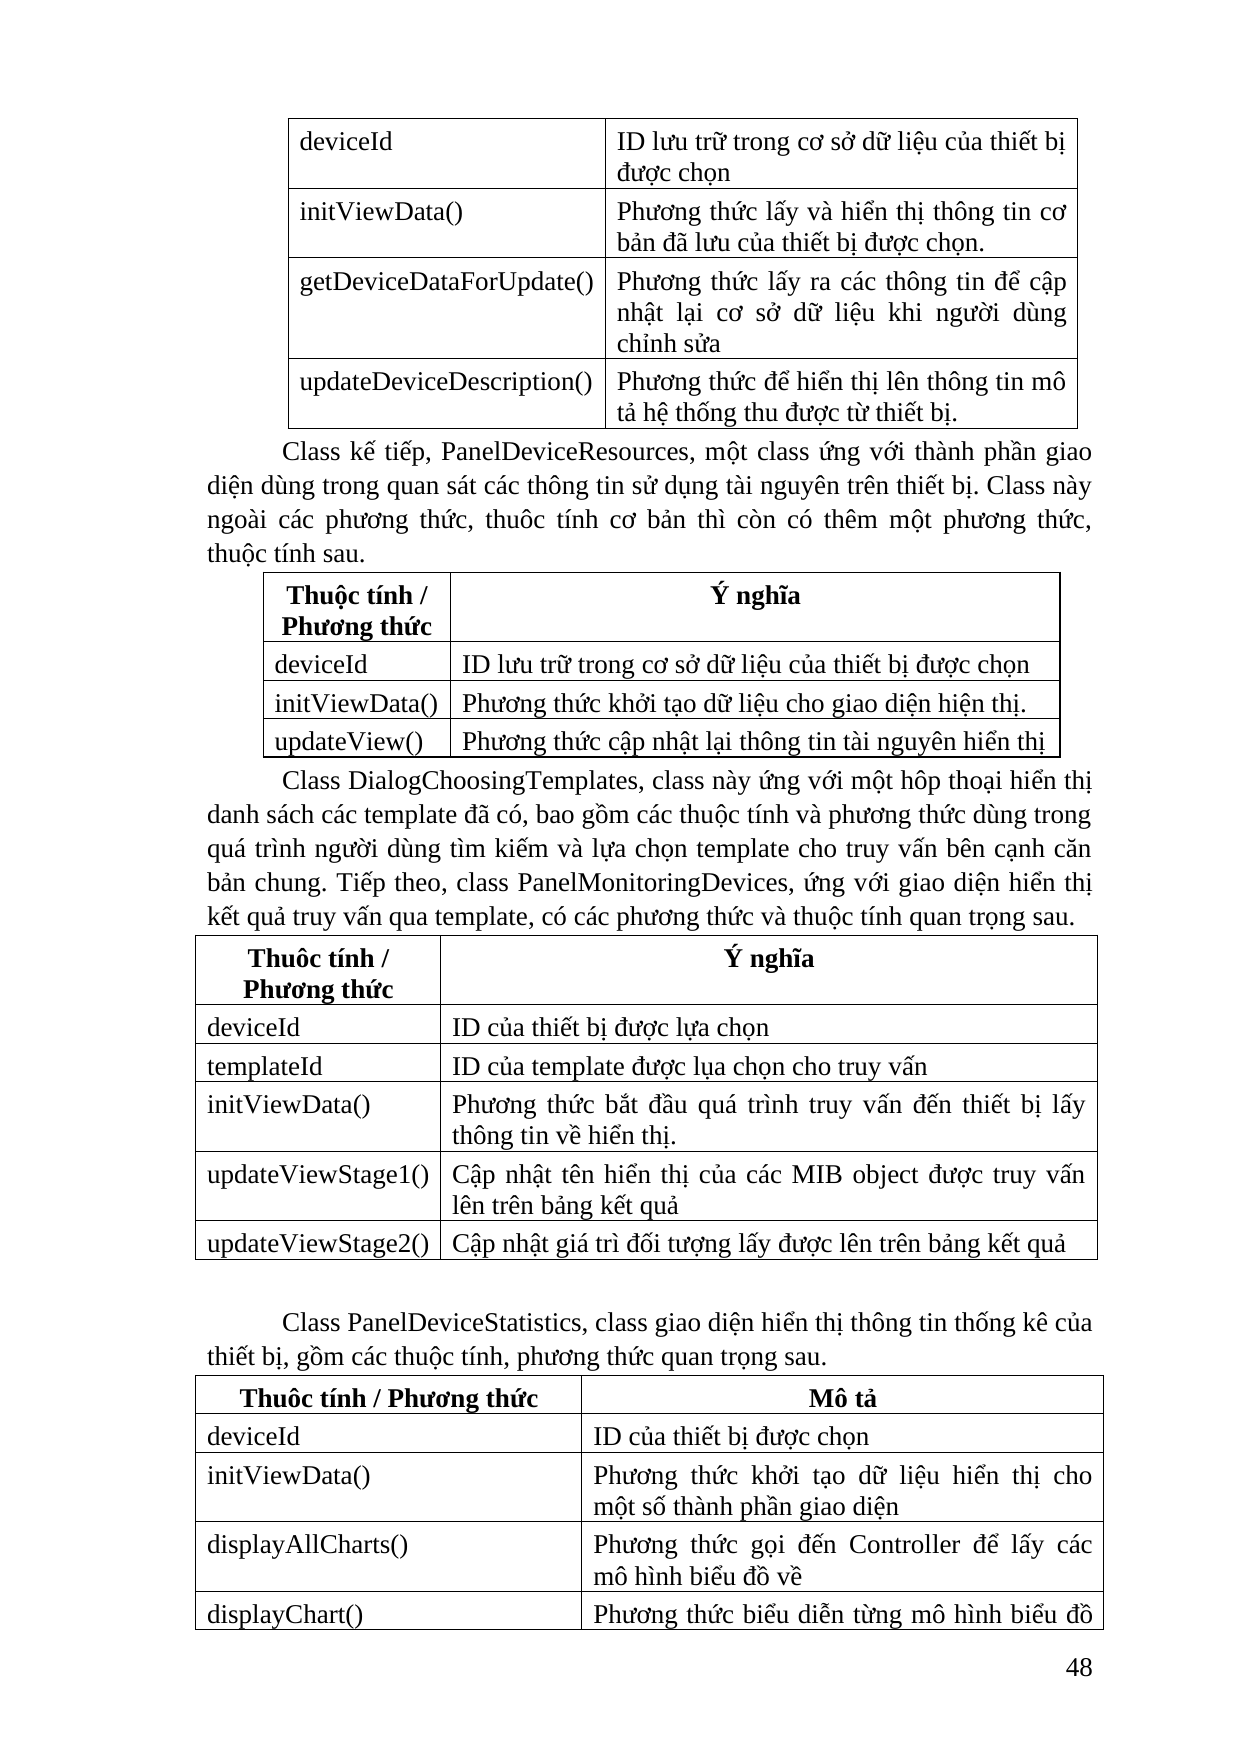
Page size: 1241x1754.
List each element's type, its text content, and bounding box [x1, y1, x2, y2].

text Class kế tiếp, PanelDeviceResources, một class ứng với thành phần giao diện dùng trong quan sát các thông tin sử dụng tài nguyên trên thiết bị. Class này ngoài các phương thức, thuôc tính cơ bản thì còn có thêm một phương thức, thuộc tính sau. [207, 435, 1092, 568]
table_cell ID của thiết bị được chọn [582, 1414, 1103, 1452]
table_cell Phương thức khởi tạo dữ liệu cho giao diện hiện thị. [451, 681, 1059, 718]
table_cell deviceId [196, 1005, 440, 1043]
table_cell templateId [196, 1044, 440, 1081]
table_cell deviceId [196, 1414, 581, 1452]
table_cell displayAllCharts() [196, 1522, 581, 1591]
table_cell updateViewStage1() [196, 1152, 440, 1220]
table_cell displayChart() [196, 1592, 581, 1629]
text Class DialogChoosingTemplates, class này ứng với một hôp thoại hiển thị danh sách các template đã có, bao gồm các thuộc tính và phương thức dùng trong quá trình người dùng tìm kiếm và lựa chọn template cho truy vấn bên cạnh căn bản chung. Tiếp theo, class PanelMonitoringDevices, ứng với giao diện hiển thị kết quả truy vấn qua template, có các phương thức và thuộc tính quan trọng sau. [207, 764, 1092, 932]
table_cell initViewData() [196, 1082, 440, 1151]
table_cell initViewData() [289, 189, 605, 257]
table_cell Phương thức lấy và hiển thị thông tin cơ bản đã lưu của thiết bị được chọn. [606, 189, 1077, 257]
table_cell Phương thức cập nhật lại thông tin tài nguyên hiển thị [451, 719, 1059, 756]
table_cell initViewData() [264, 681, 450, 718]
table_header Thuôc tính / Phương thức [196, 1376, 581, 1413]
table_cell updateViewStage2() [196, 1221, 440, 1259]
table_cell Cập nhật tên hiển thị của các MIB object được truy vấn lên trên bảng kết quả [441, 1152, 1097, 1220]
table_cell Phương thức khởi tạo dữ liệu hiển thị cho một số thành phần giao diện [582, 1453, 1103, 1521]
table_cell Cập nhật giá trì đối tượng lấy được lên trên bảng kết quả [441, 1221, 1097, 1259]
table_cell ID lưu trữ trong cơ sở dữ liệu của thiết bị được chọn [451, 642, 1059, 679]
table_cell updateView() [264, 719, 450, 756]
table_cell Phương thức biểu diễn từng mô hình biểu đồ lên giao diện hiển thị [582, 1592, 1103, 1629]
table_cell Phương thức gọi đến Controller để lấy các mô hình biểu đồ về [582, 1522, 1103, 1591]
text Class PanelDeviceStatistics, class giao diện hiển thị thông tin thống kê của thiết bị, gồm các thuộc tính, phương thức quan trọng sau. [207, 1306, 1092, 1372]
table_cell getDeviceDataForUpdate() [289, 258, 605, 358]
table_header Thuôc tính / Phương thức [196, 936, 440, 1004]
table_cell Phương thức để hiển thị lên thông tin mô tả hệ thống thu được từ thiết bị. [606, 359, 1077, 428]
table_header Thuộc tính / Phương thức [264, 573, 450, 641]
table_cell deviceId [289, 119, 605, 188]
table_header Ý nghĩa [441, 936, 1097, 1004]
table_cell deviceId [264, 642, 450, 679]
table_cell Phương thức bắt đầu quá trình truy vấn đến thiết bị lấy thông tin về hiển thị. [441, 1082, 1097, 1151]
table_cell updateDeviceDescription() [289, 359, 605, 428]
table_cell Phương thức lấy ra các thông tin để cập nhật lại cơ sở dữ liệu khi người dùng chỉnh sửa [606, 258, 1077, 358]
table_header Mô tả [582, 1376, 1103, 1413]
table_header Ý nghĩa [451, 573, 1059, 641]
table_cell ID lưu trữ trong cơ sở dữ liệu của thiết bị được chọn [606, 119, 1077, 188]
table_cell initViewData() [196, 1453, 581, 1521]
table_cell ID của thiết bị được lựa chọn [441, 1005, 1097, 1043]
table_cell ID của template được lụa chọn cho truy vấn [441, 1044, 1097, 1081]
